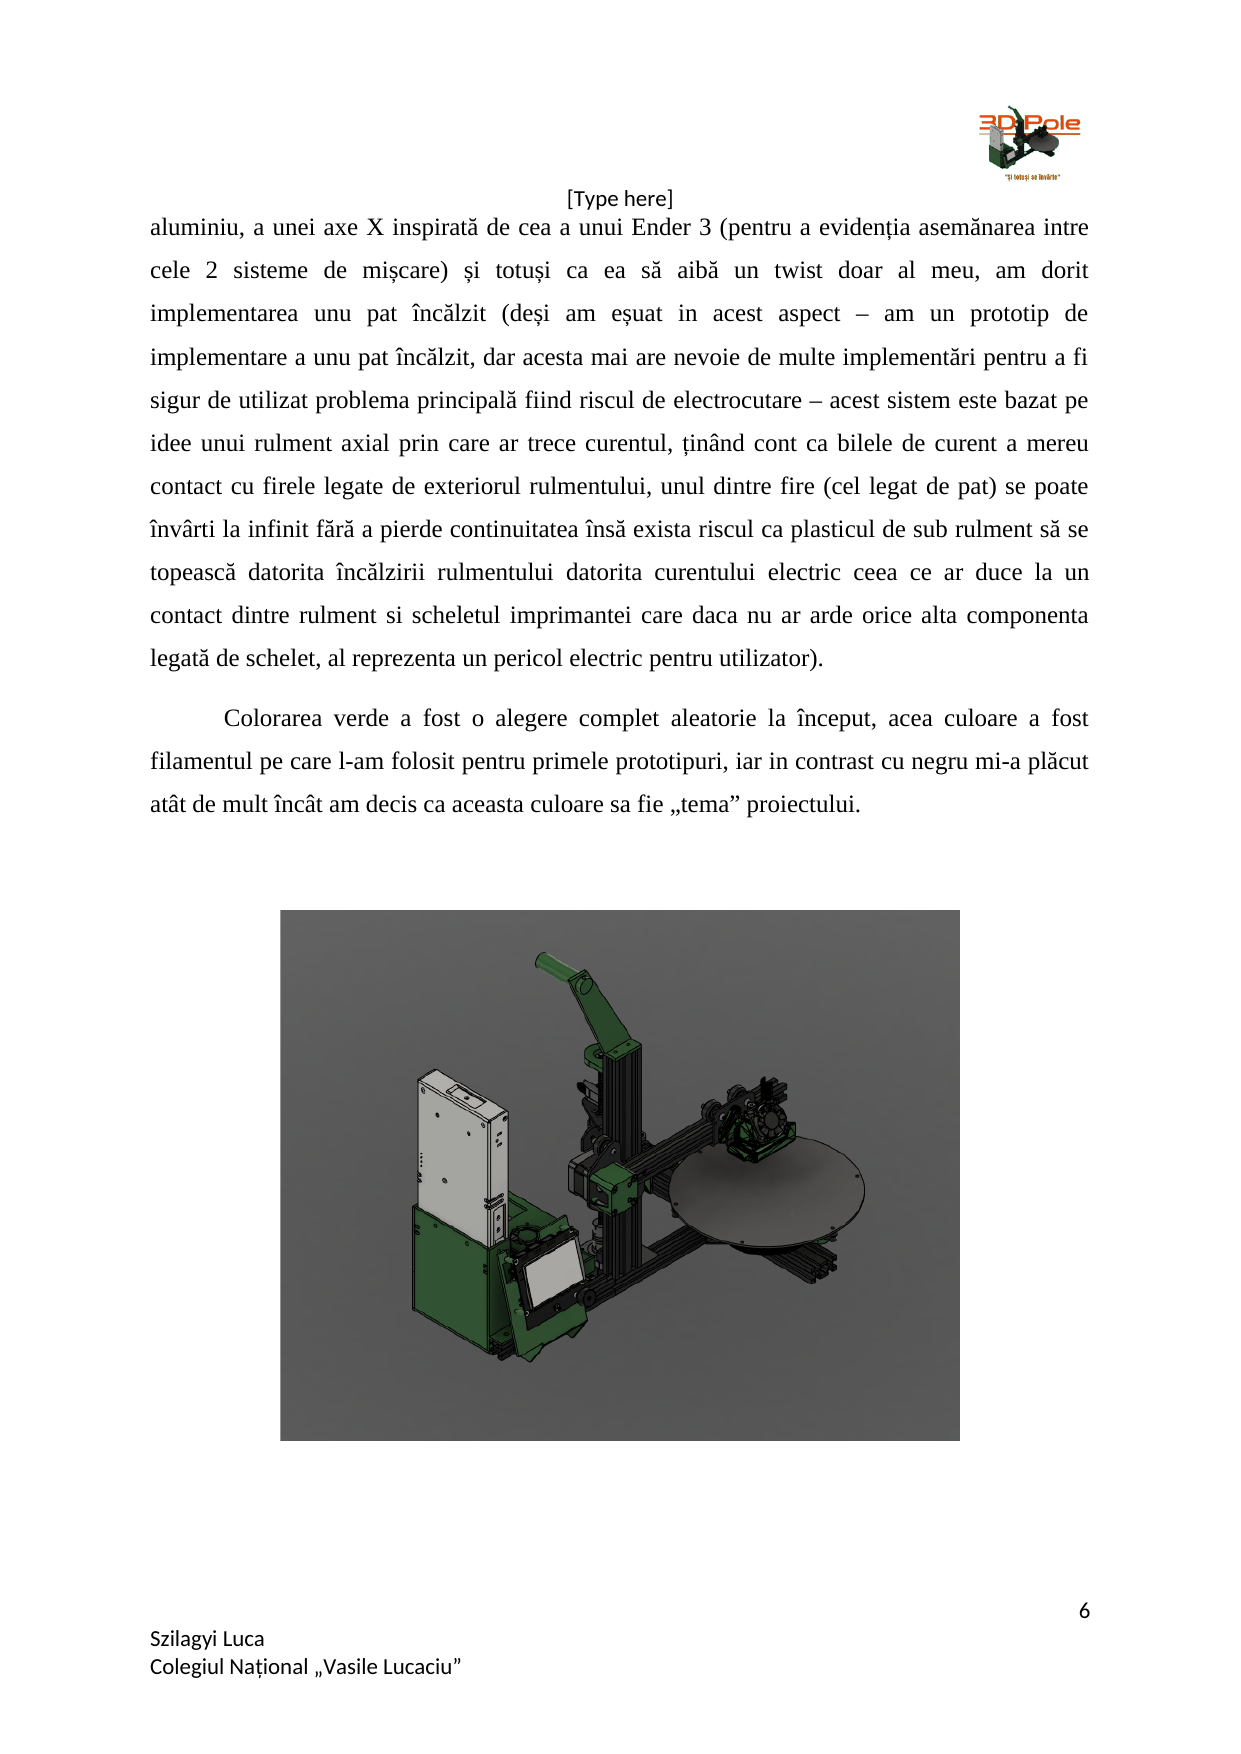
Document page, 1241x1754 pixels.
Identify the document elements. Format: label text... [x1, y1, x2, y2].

text Colorarea verde a fost o alegere complet aleatorie la început, acea culoare a fost filamentul pe care l-am folosit pentru primele prototipuri, iar in contrast cu negru mi-a plăcut atât de mult încât am decis ca aceasta culoare sa fie „tema” proiectului. [150, 703, 1090, 818]
picture [280, 910, 960, 1441]
picture [957, 73, 1091, 207]
